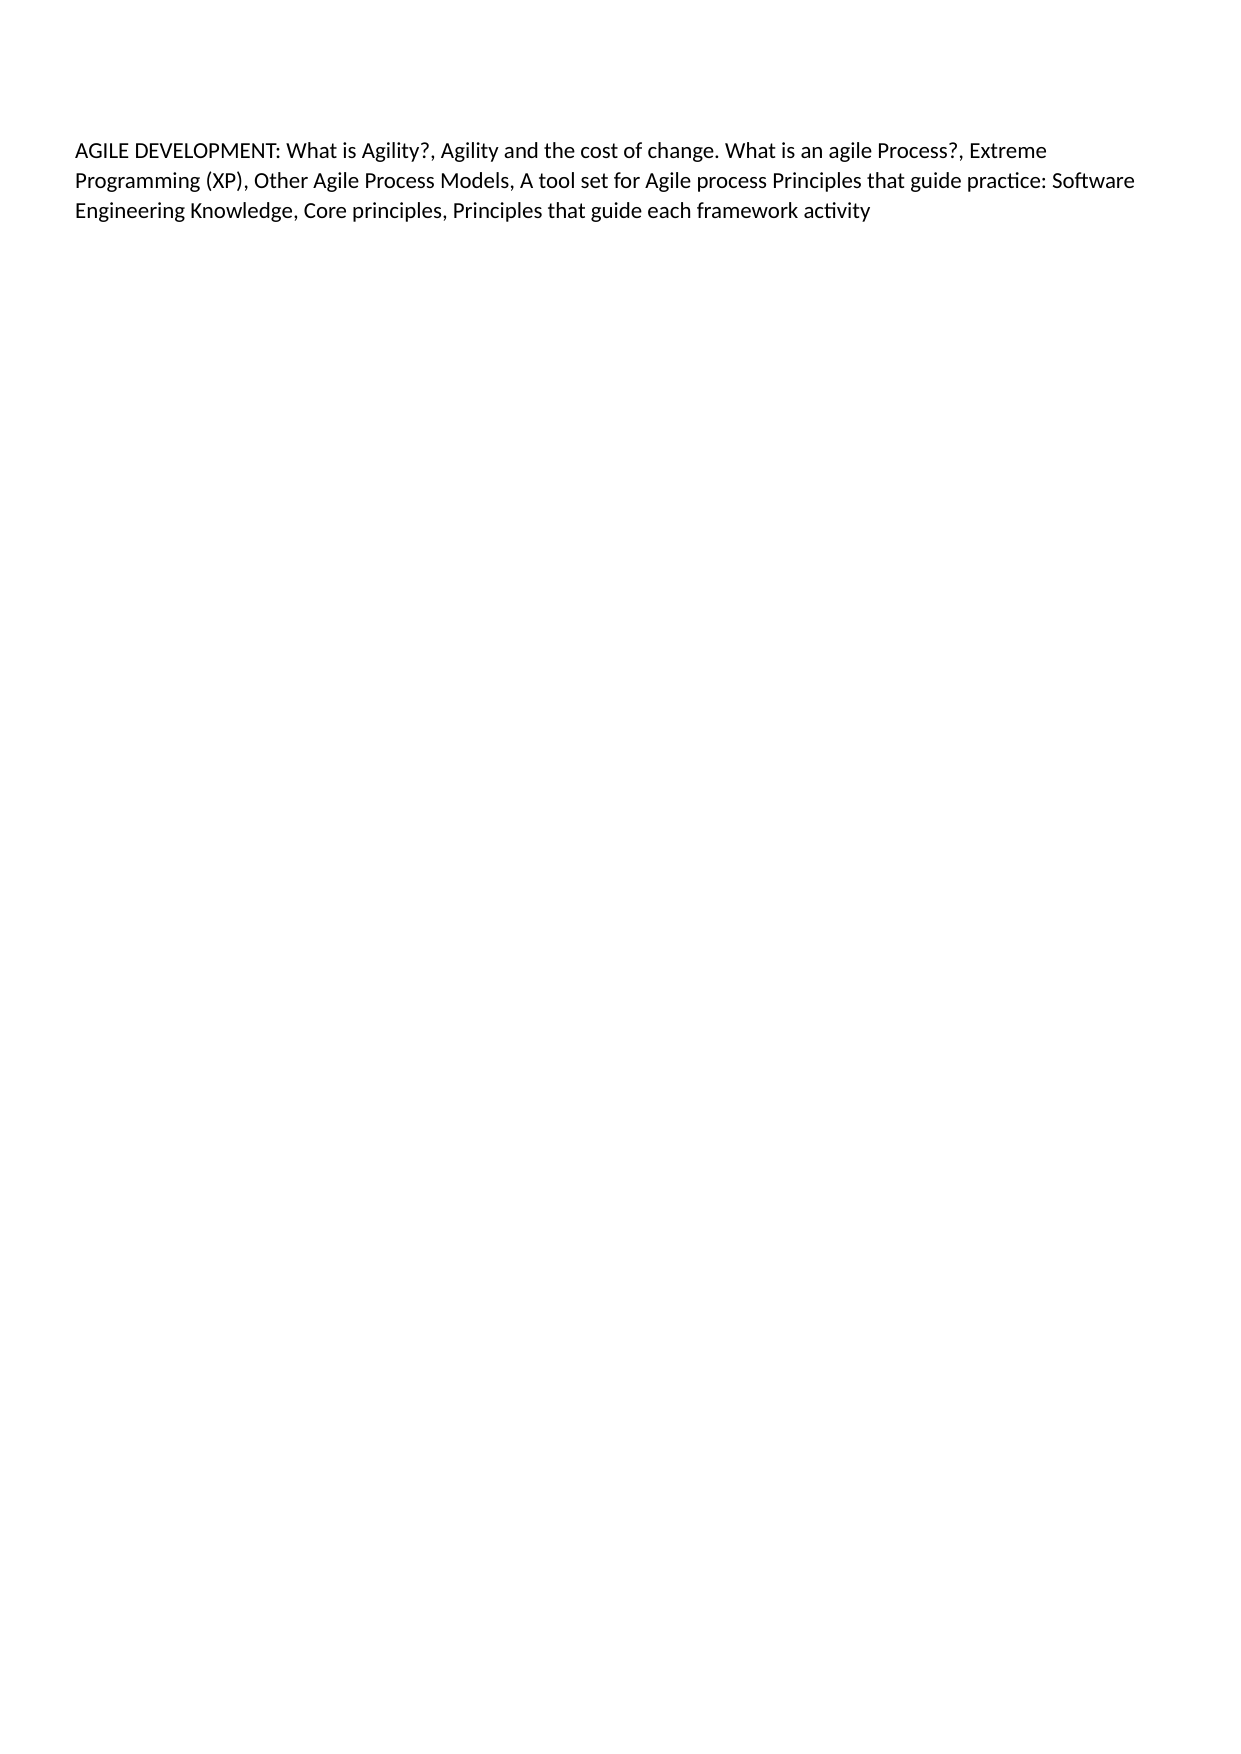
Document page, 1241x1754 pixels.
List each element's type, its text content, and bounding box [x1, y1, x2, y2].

text AGILE DEVELOPMENT: What is Agility?, Agility and the cost of change. What is an agile Process?, Extreme Programming (XP), Other Agile Process Models, A tool set for Agile process Principles that guide practice: Software Engineering Knowledge, Core principles, Principles that guide each framework activity [75, 136, 1165, 224]
